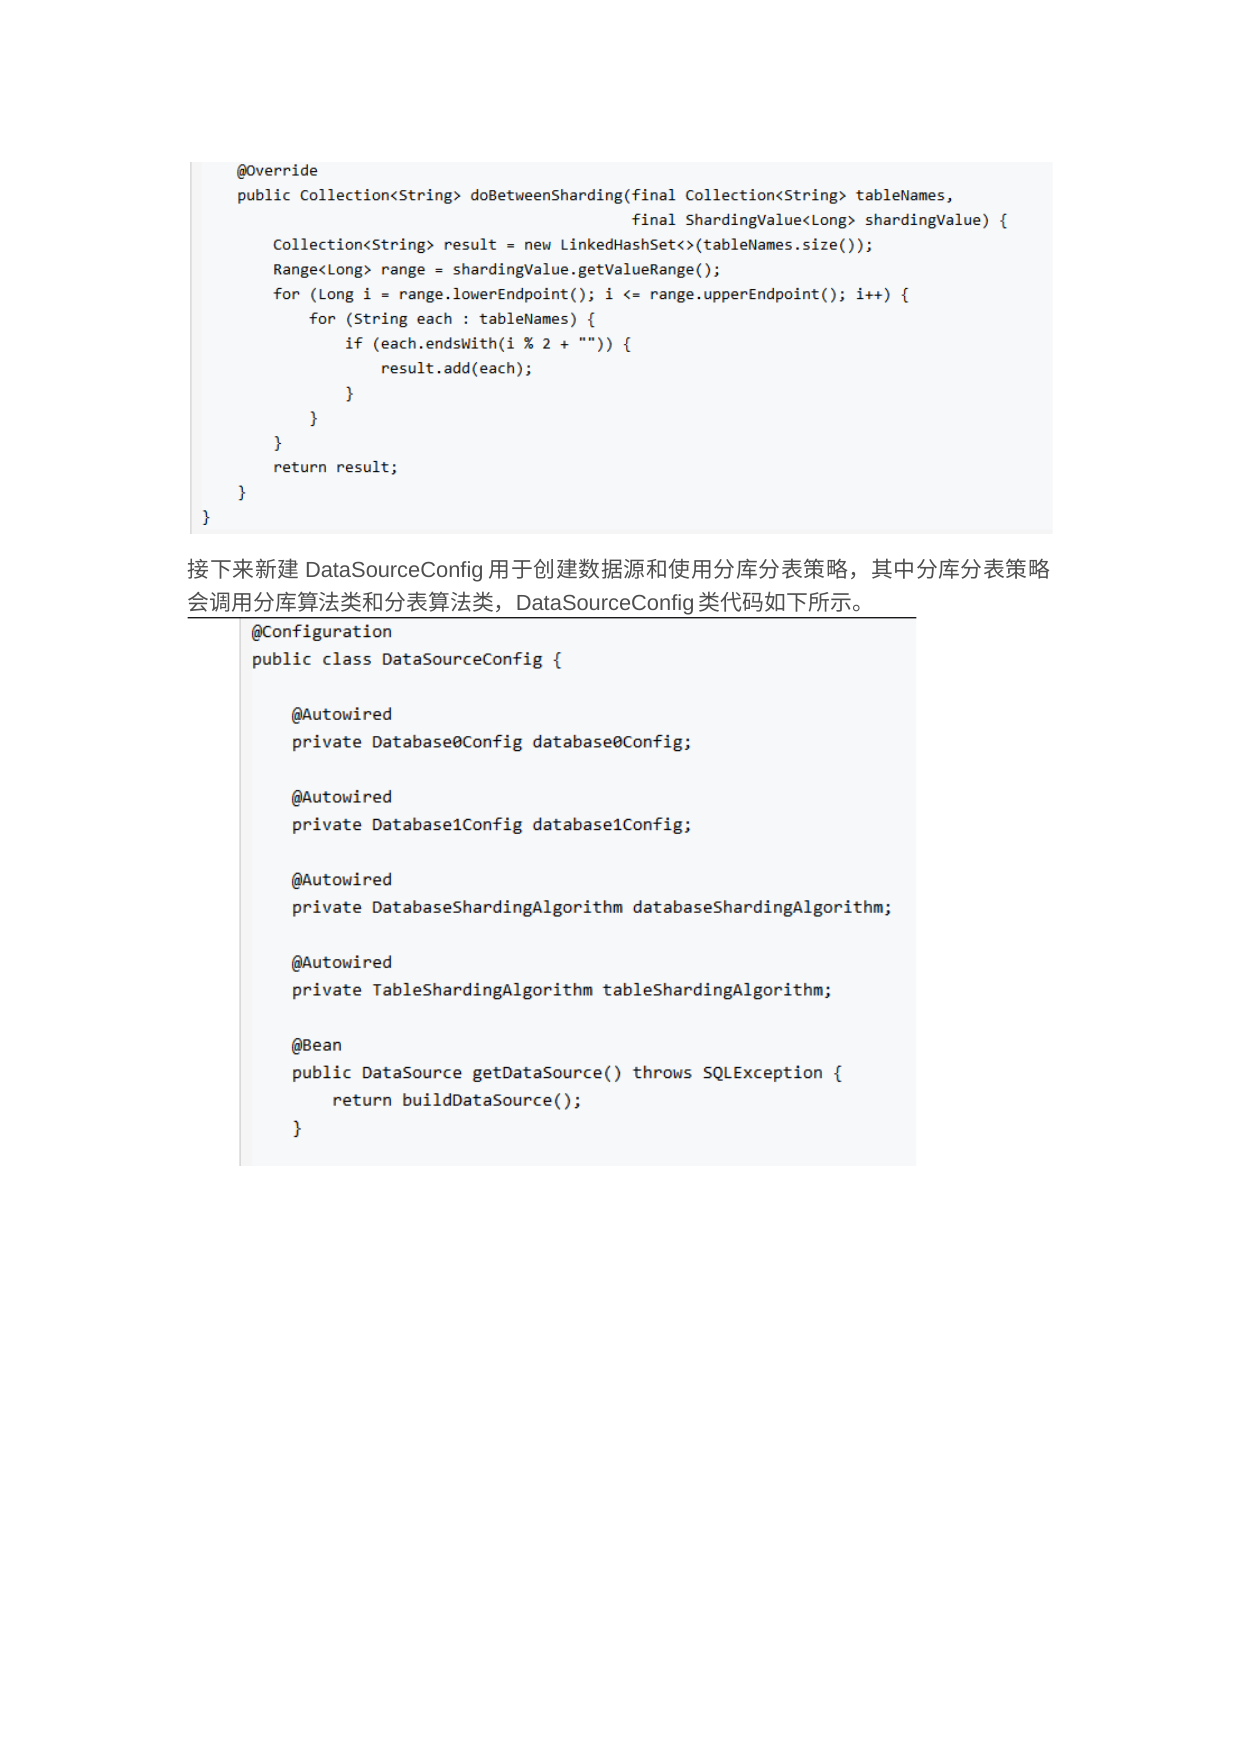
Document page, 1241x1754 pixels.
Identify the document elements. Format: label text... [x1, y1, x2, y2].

text 接下来新建DataSourceConfig用于创建数据源和使用分库分表策略，其中分库分表策略会调用分库算法类和分表算法类，DataSourceConfig类代码如下所示。 [187, 552, 1053, 617]
picture [187, 617, 917, 1166]
picture [187, 162, 1053, 534]
